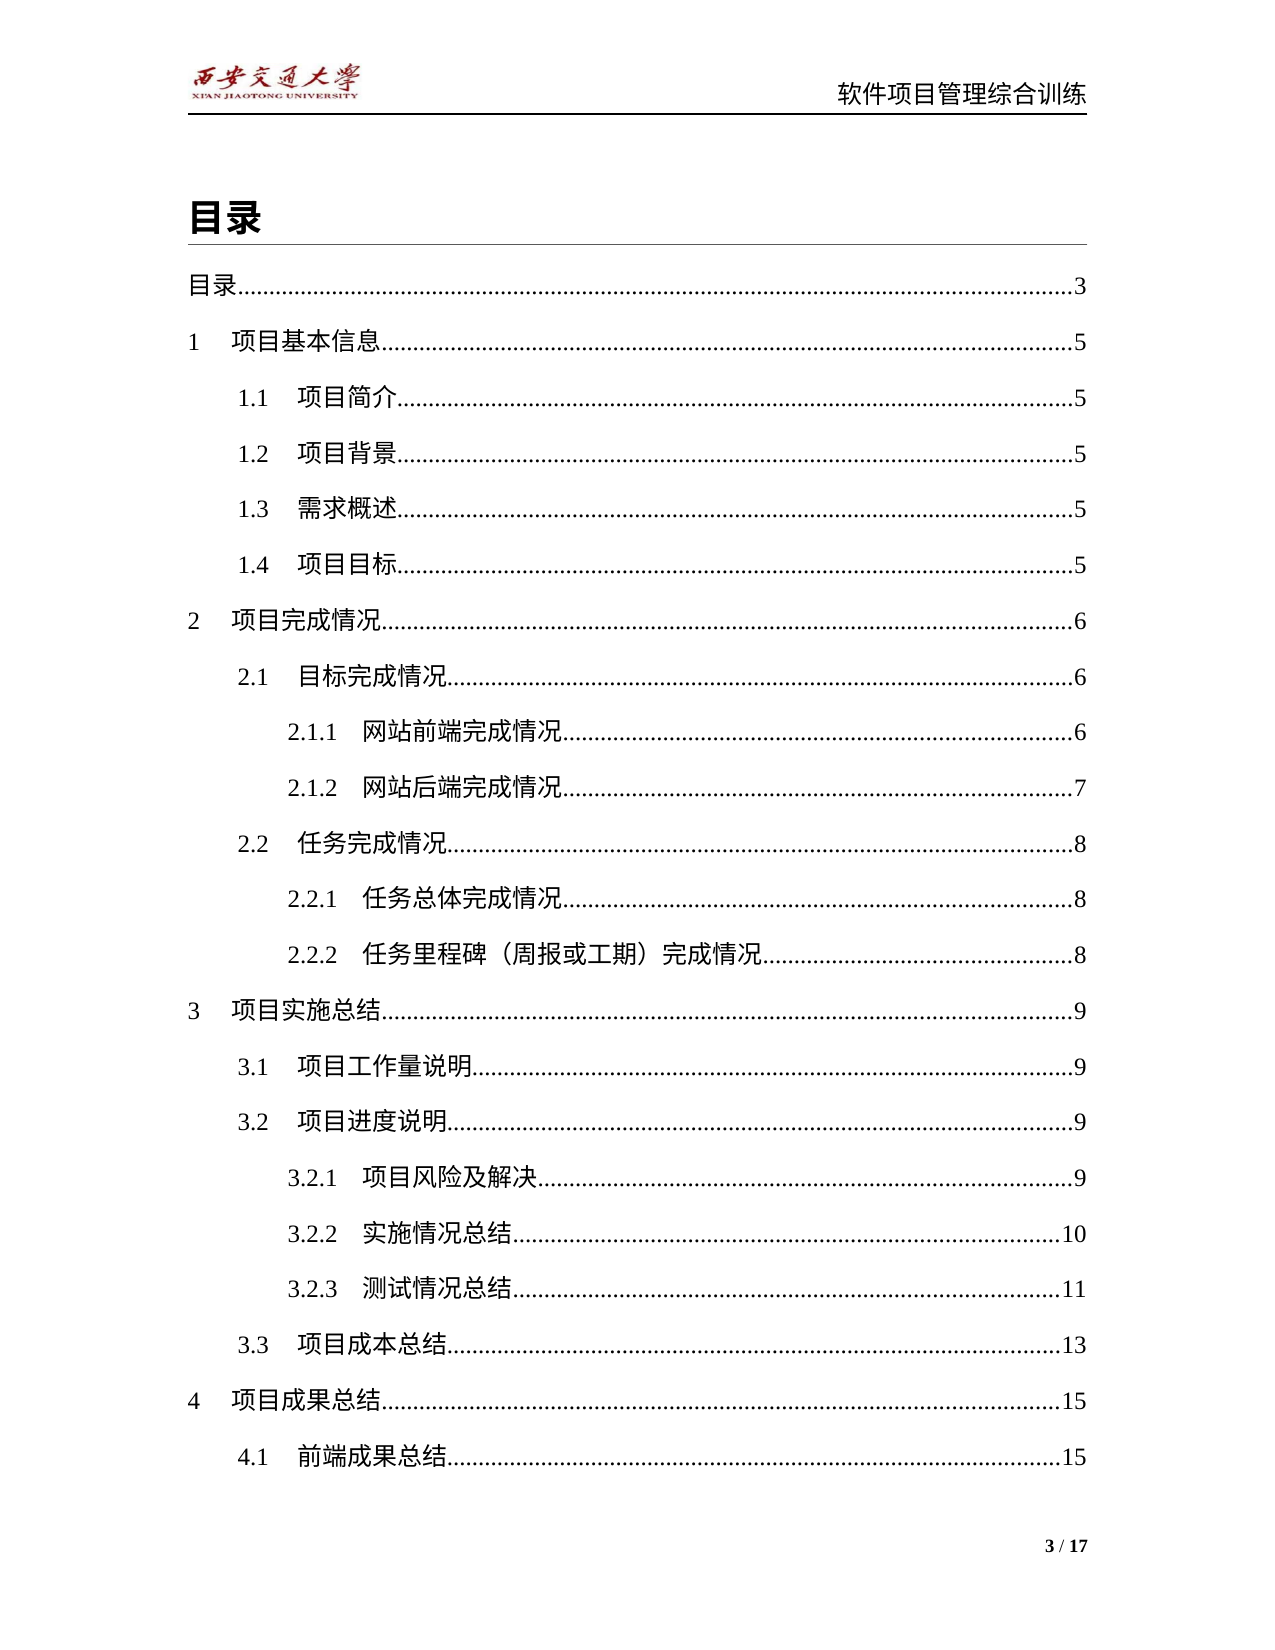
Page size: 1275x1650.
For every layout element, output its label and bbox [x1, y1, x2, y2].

picture [187, 63, 363, 100]
